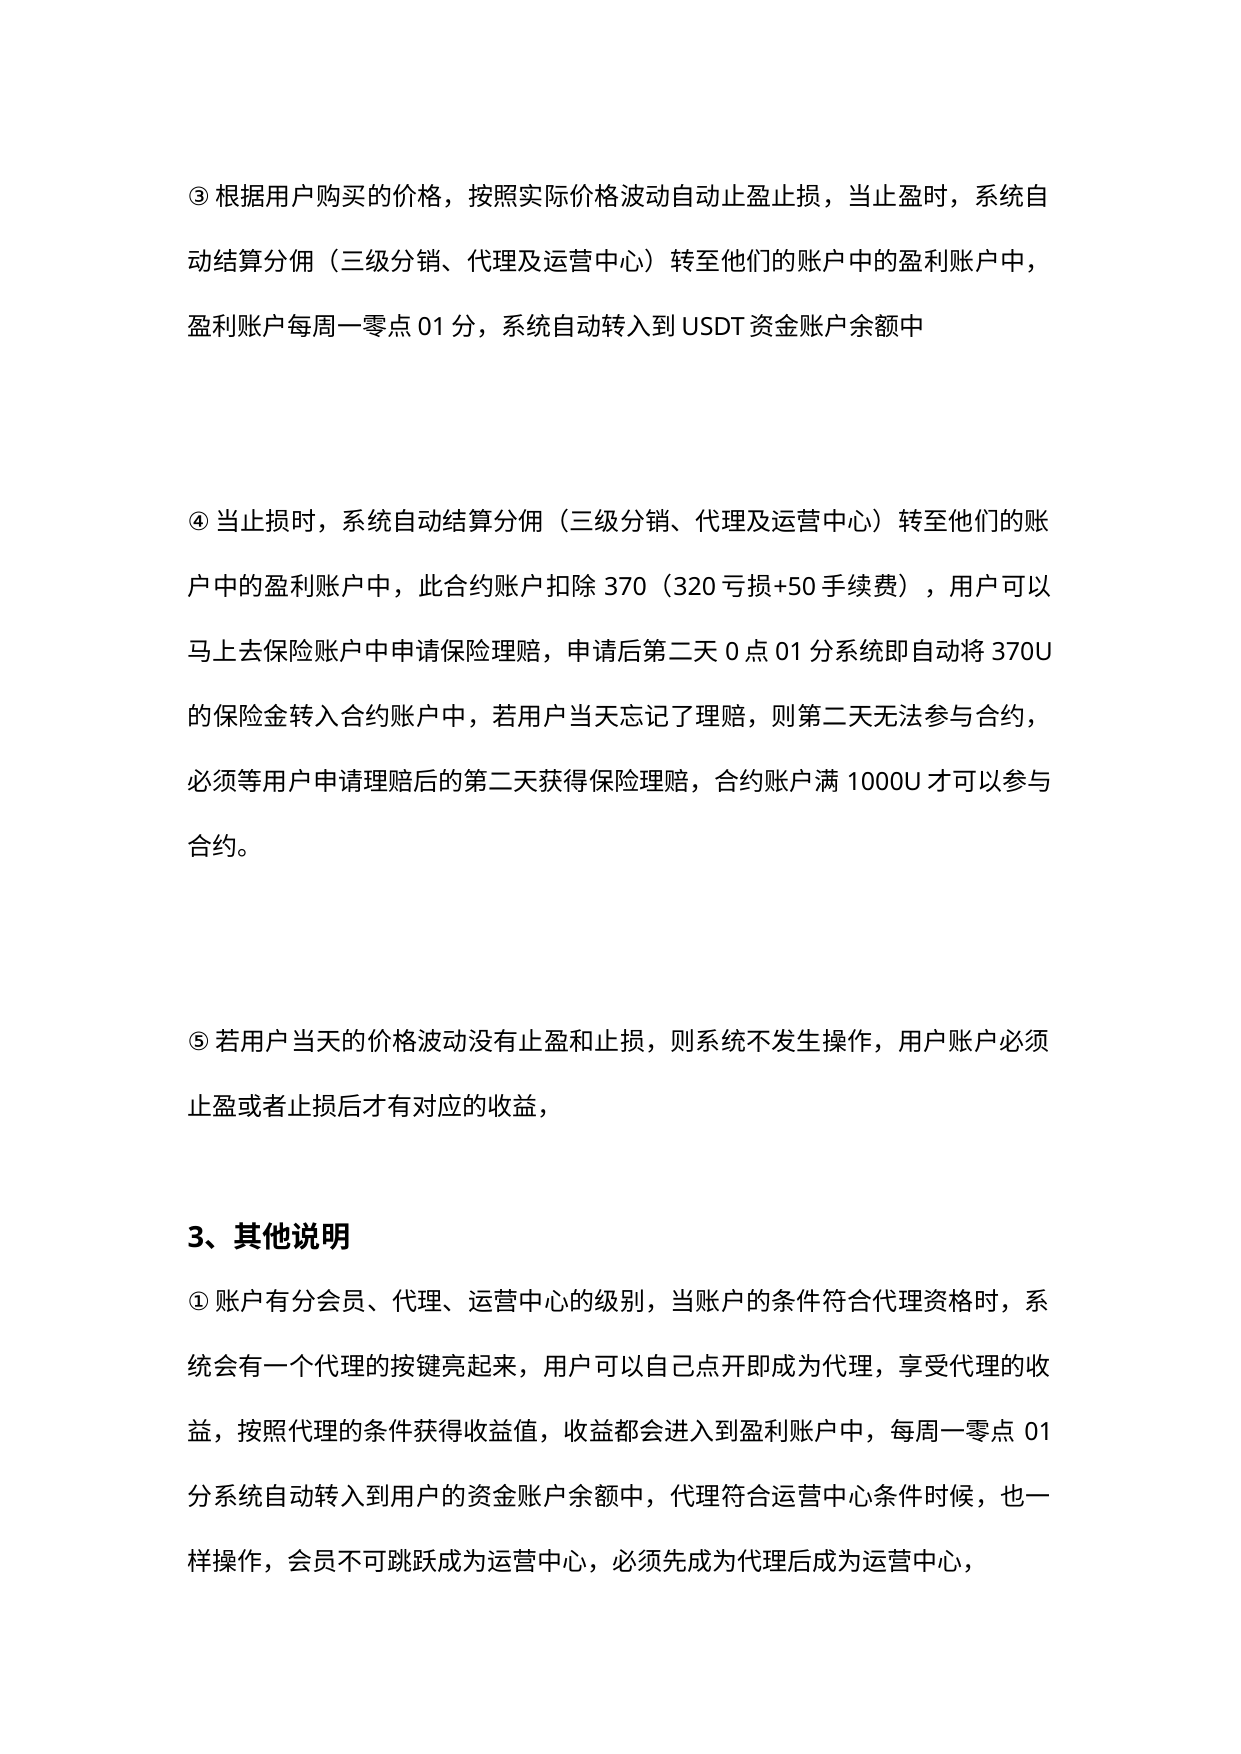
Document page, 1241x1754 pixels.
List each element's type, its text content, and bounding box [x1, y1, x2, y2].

list ③根据用户购买的价格，按照实际价格波动自动止盈止损，当止盈时，系统自动结算分佣（三级分销、代理及运营中心）转至他们的账户中的盈利账户中，盈利账户每周一零点01分，系统自动转入到USDT资金账户余额中 [187, 162, 1053, 357]
list ④当止损时，系统自动结算分佣（三级分销、代理及运营中心）转至他们的账户中的盈利账户中，此合约账户扣除370（320亏损+50手续费），用户可以马上去保险账户中申请保险理赔，申请后第二天0点01分系统即自动将370U的保险金转入合约账户中，若用户当天忘记了理赔，则第二天无法参与合约，必须等用户申请理赔后的第二天获得保险理赔，合约账户满1000U才可以参与合约。 [187, 487, 1053, 877]
list 3、其他说明 [187, 1202, 1053, 1267]
list ⑤若用户当天的价格波动没有止盈和止损，则系统不发生操作，用户账户必须止盈或者止损后才有对应的收益， [187, 1007, 1053, 1137]
list ①账户有分会员、代理、运营中心的级别，当账户的条件符合代理资格时，系统会有一个代理的按键亮起来，用户可以自己点开即成为代理，享受代理的收益，按照代理的条件获得收益值，收益都会进入到盈利账户中，每周一零点01分系统自动转入到用户的资金账户余额中，代理符合运营中心条件时候，也一样操作，会员不可跳跃成为运营中心，必须先成为代理后成为运营中心， [187, 1267, 1053, 1592]
